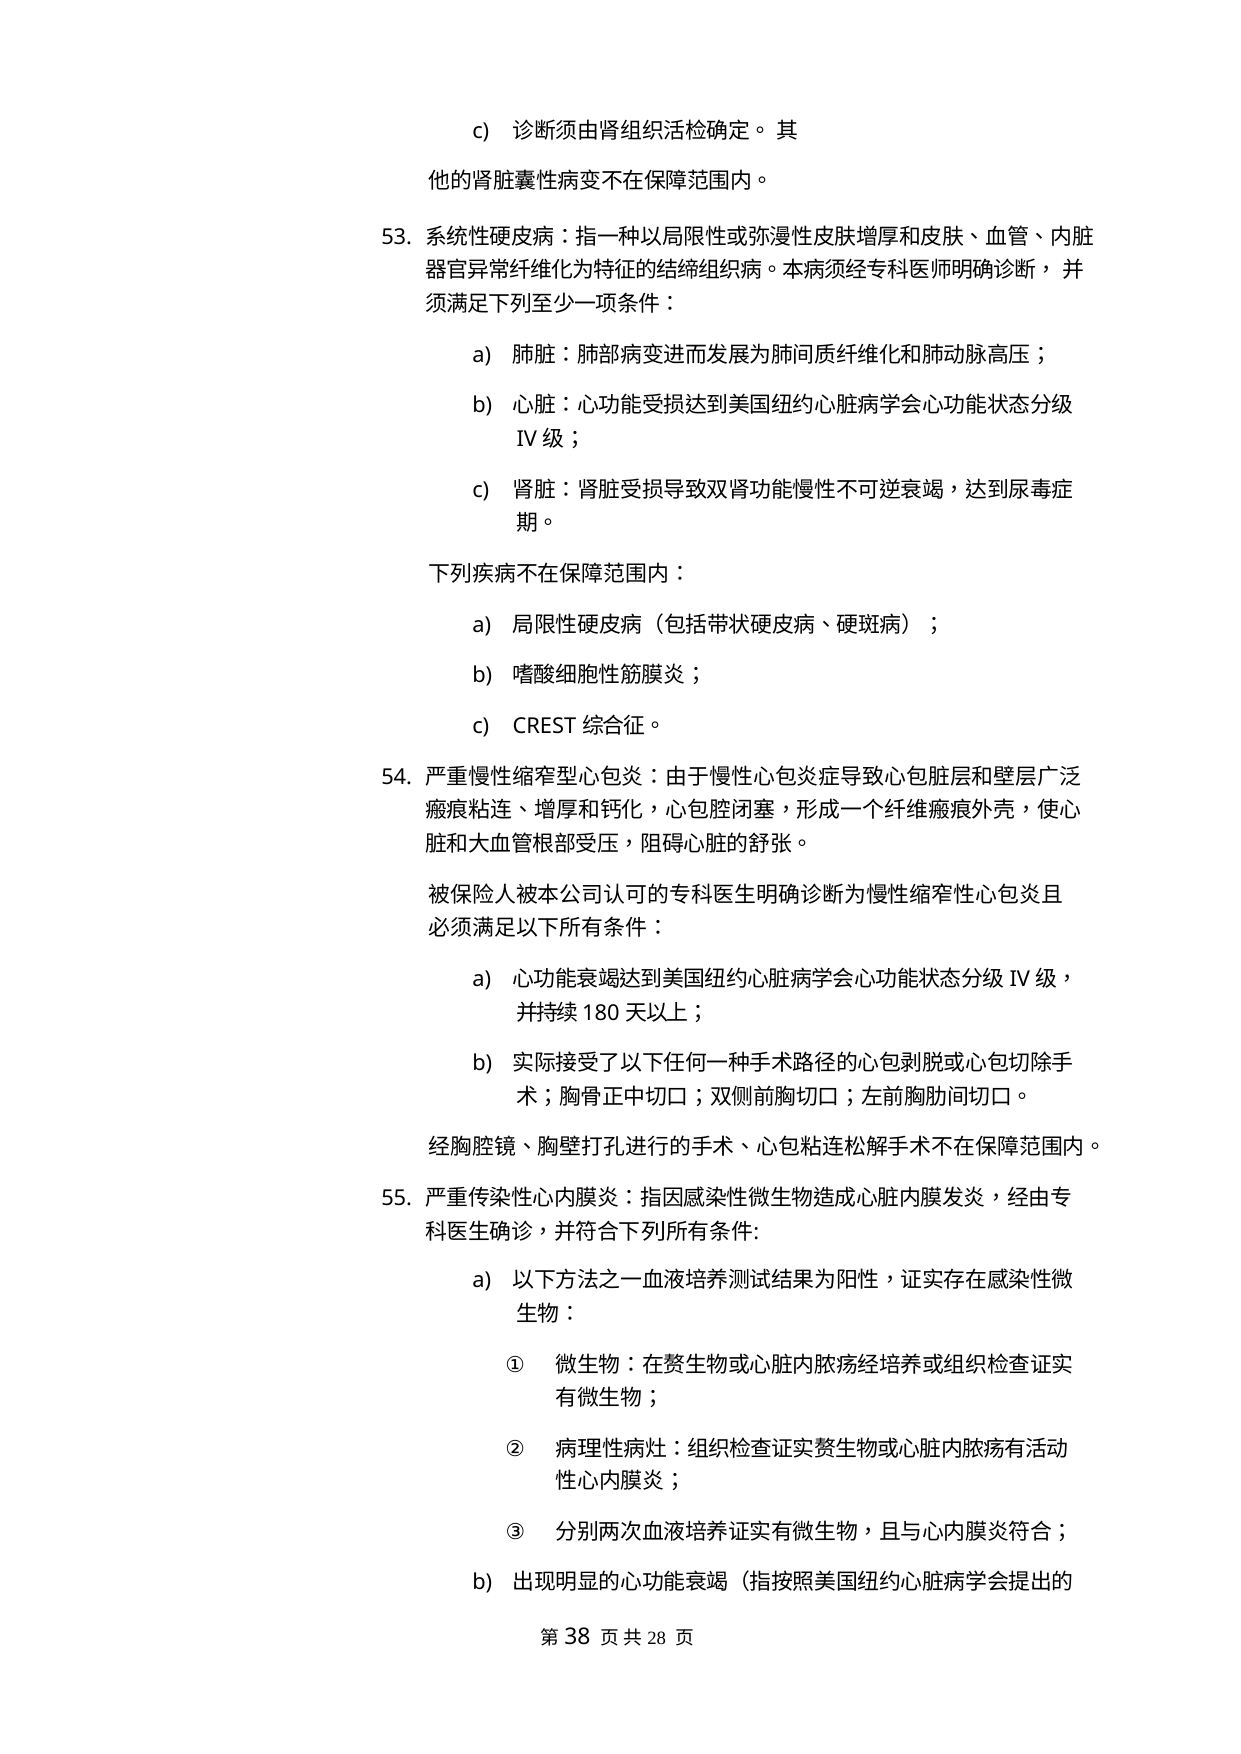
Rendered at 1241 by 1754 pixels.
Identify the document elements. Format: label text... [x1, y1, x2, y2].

list 局限性硬皮病（包括带状硬皮病、硬斑病）； [472, 609, 1107, 638]
text ② 病理性病灶：组织检查证实赘生物或心脏内脓疡有活动 性心内膜炎； [505, 1433, 1081, 1495]
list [472, 1566, 1082, 1596]
text 下列疾病不在保障范围内： [428, 558, 1107, 588]
list 肺脏：肺部病变进而发展为肺间质纤维化和肺动脉高压； [472, 339, 1107, 368]
list 心脏：心功能受损达到美国纽约心脏病学会心功能状态分级 [472, 389, 1107, 419]
text IV 级； [384, 423, 718, 453]
list 以下方法之一血液培养测试结果为阳性，证实存在感染性微生物： [472, 1264, 1082, 1328]
text ① 微生物：在赘生物或心脏内脓疡经培养或组织检查证实 有微生物； [505, 1349, 1081, 1412]
list CREST 综合征。 [472, 710, 1107, 740]
list 心功能衰竭达到美国纽约心脏病学会心功能状态分级 IV 级， 并持续 180 天以上； [472, 963, 1093, 1026]
list 嗜酸细胞性筋膜炎； [472, 659, 1107, 689]
list 诊断须由肾组织活检确定。 其他的肾脏囊性病变不在保障范围内。 [428, 115, 801, 195]
list 实际接受了以下任何一种手术路径的心包剥脱或心包切除手术；胸骨正中切口；双侧前胸切口；左前胸肋间切口。 [472, 1047, 1082, 1111]
text 经胸腔镜、胸壁打孔进行的手术、心包粘连松解手术不在保障范围内。 [428, 1131, 1107, 1161]
list 肾脏：肾脏受损导致双肾功能慢性不可逆衰竭，达到尿毒症期。 [472, 474, 1082, 537]
text ③ 分别两次血液培养证实有微生物，且与心内膜炎符合； [505, 1516, 1107, 1545]
list 系统性硬皮病：指一种以局限性或弥漫性皮肤增厚和皮肤、血管、内脏器官异常纤维化为特征的结缔组织病。本病须经专科医师明确诊断， 并须满足下列至少一项条件： [381, 221, 1095, 318]
list 严重慢性缩窄型心包炎：由于慢性心包炎症导致心包脏层和壁层广泛瘢痕粘连、增厚和钙化，心包腔闭塞，形成一个纤维瘢痕外壳，使心脏和大血管根部受压，阻碍心脏的舒张。 [381, 761, 1082, 858]
list 严重传染性心内膜炎：指因感染性微生物造成心脏内膜发炎，经由专科医生确诊，并符合下列所有条件: [381, 1182, 1082, 1245]
text 被保险人被本公司认可的专科医生明确诊断为慢性缩窄性心包炎且必须满足以下所有条件： [428, 878, 1064, 942]
